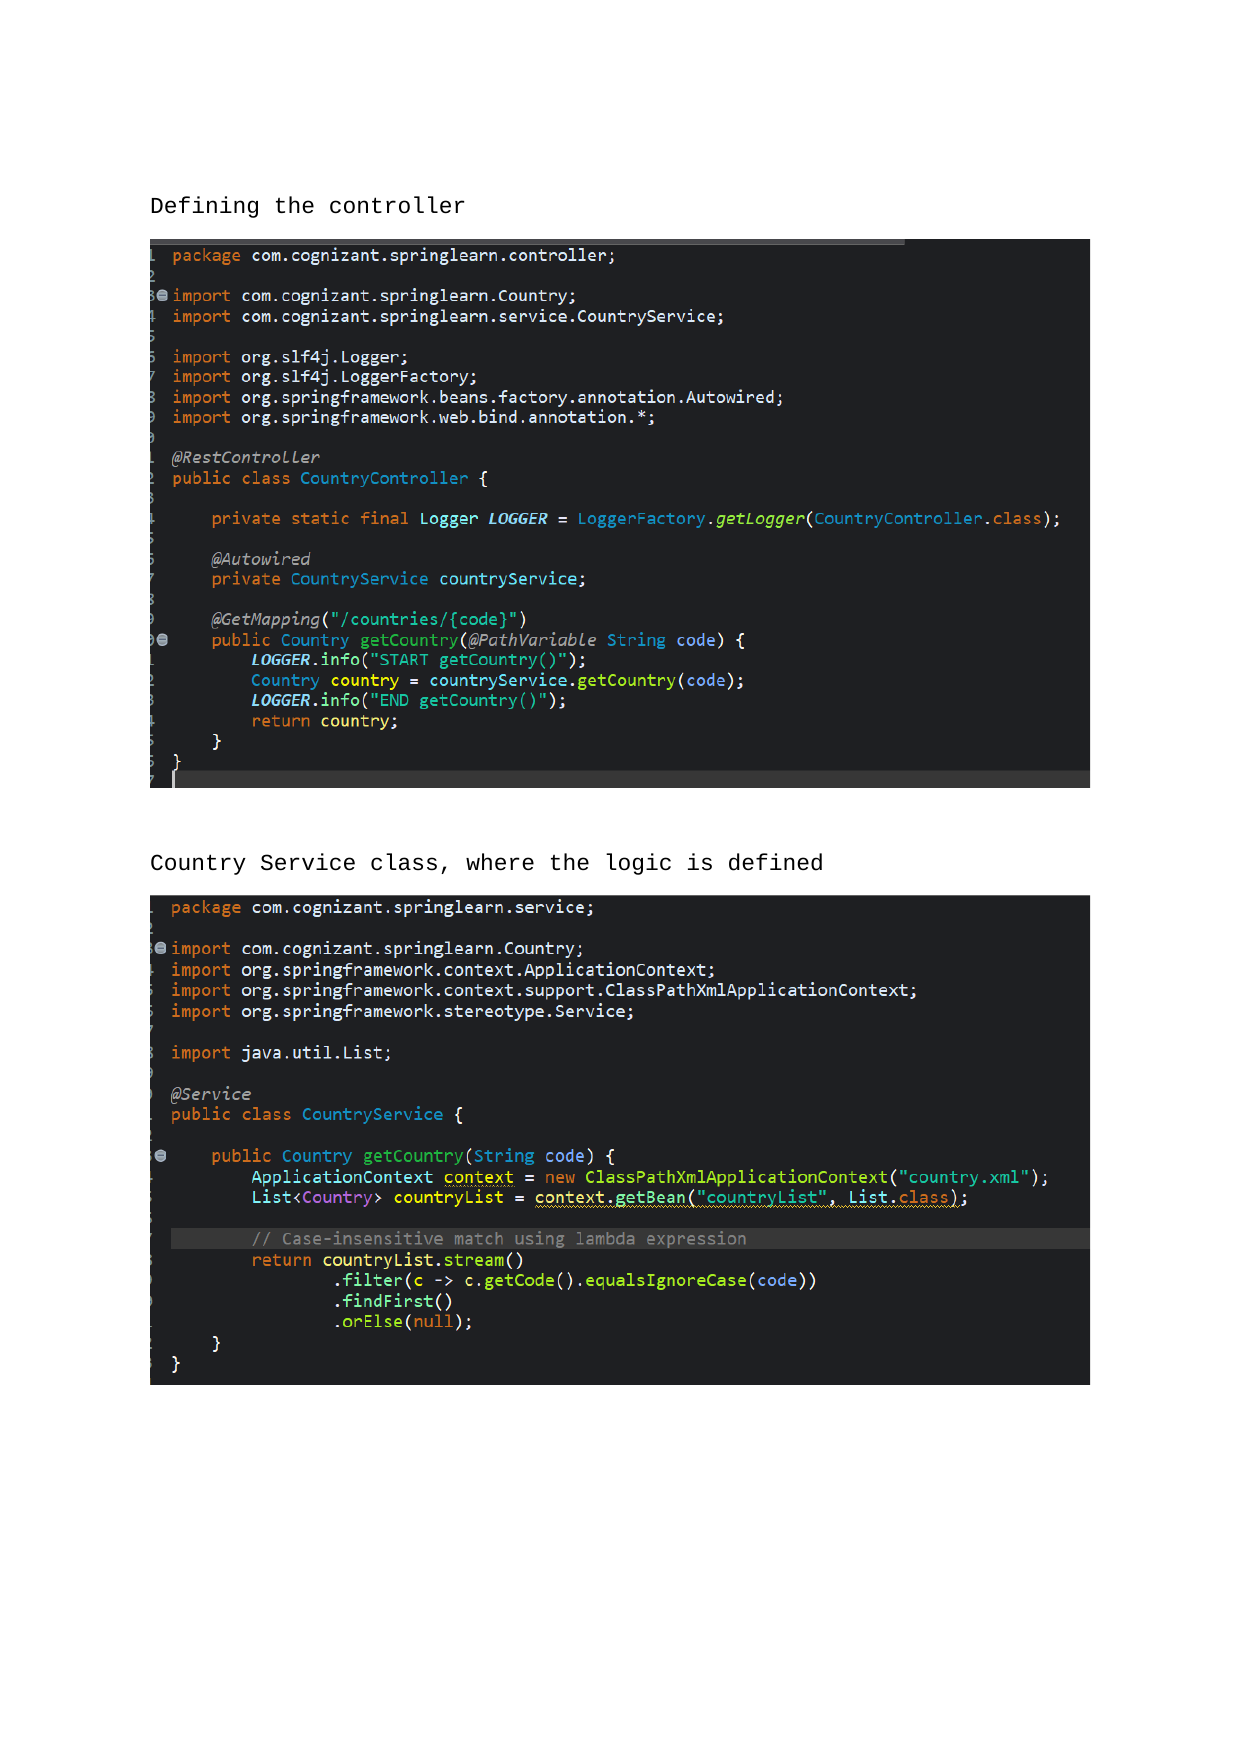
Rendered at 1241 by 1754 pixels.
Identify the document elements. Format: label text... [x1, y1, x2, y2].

text Country Service class, where the logic is defined [150, 851, 1090, 877]
picture [150, 895, 1091, 1385]
text Defining the controller [150, 194, 1090, 221]
picture [150, 239, 1091, 788]
